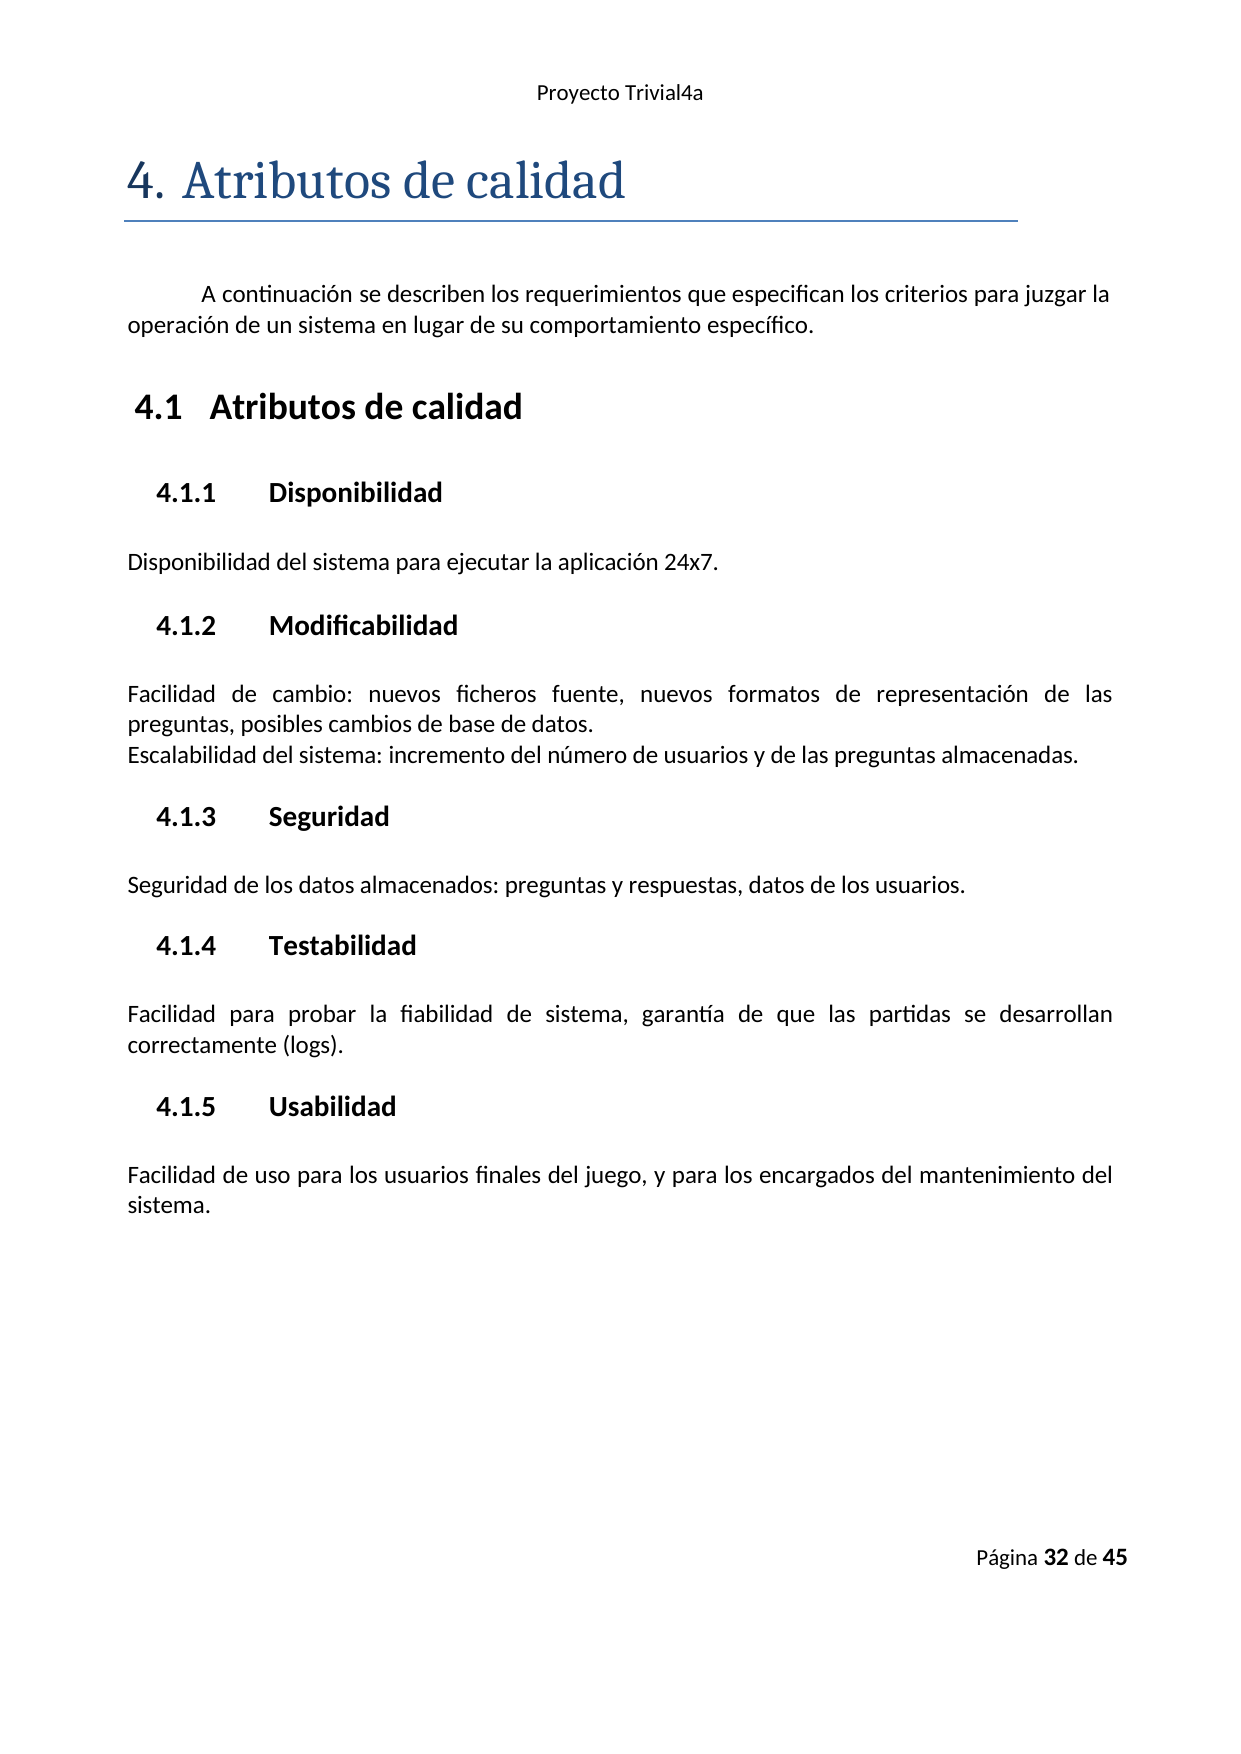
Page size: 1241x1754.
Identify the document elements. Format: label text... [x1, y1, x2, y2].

text Facilidad de uso para los usuarios finales del juego, y para los encargados del mantenimiento del sistema. [127, 1159, 1114, 1220]
text A continuación se describen los requerimientos que especifican los criterios para juzgar la operación de un sistema en lugar de su comportamiento específico. [127, 278, 1111, 339]
text Escalabilidad del sistema: incremento del número de usuarios y de las preguntas almacenadas. [127, 739, 1114, 769]
subtitle Atributos de calidad [134, 383, 1128, 429]
subtitle Usabilidad [156, 1088, 1128, 1123]
subtitle Modificabilidad [156, 607, 1128, 642]
subtitle Seguridad [156, 798, 1128, 833]
subtitle Disponibilidad [156, 474, 1128, 510]
text Facilidad para probar la fiabilidad de sistema, garantía de que las partidas se desarrollan correctamente (logs). [127, 999, 1114, 1060]
subtitle Testabilidad [156, 927, 1128, 963]
text Seguridad de los datos almacenados: preguntas y respuestas, datos de los usuarios. [127, 869, 1114, 899]
text Disponibilidad del sistema para ejecutar la aplicación 24x7. [127, 546, 1114, 576]
text Facilidad de cambio: nuevos ficheros fuente, nuevos formatos de representación de las preguntas, posibles cambios de base de datos. [127, 678, 1114, 739]
subtitle Atributos de calidad [127, 150, 1128, 212]
